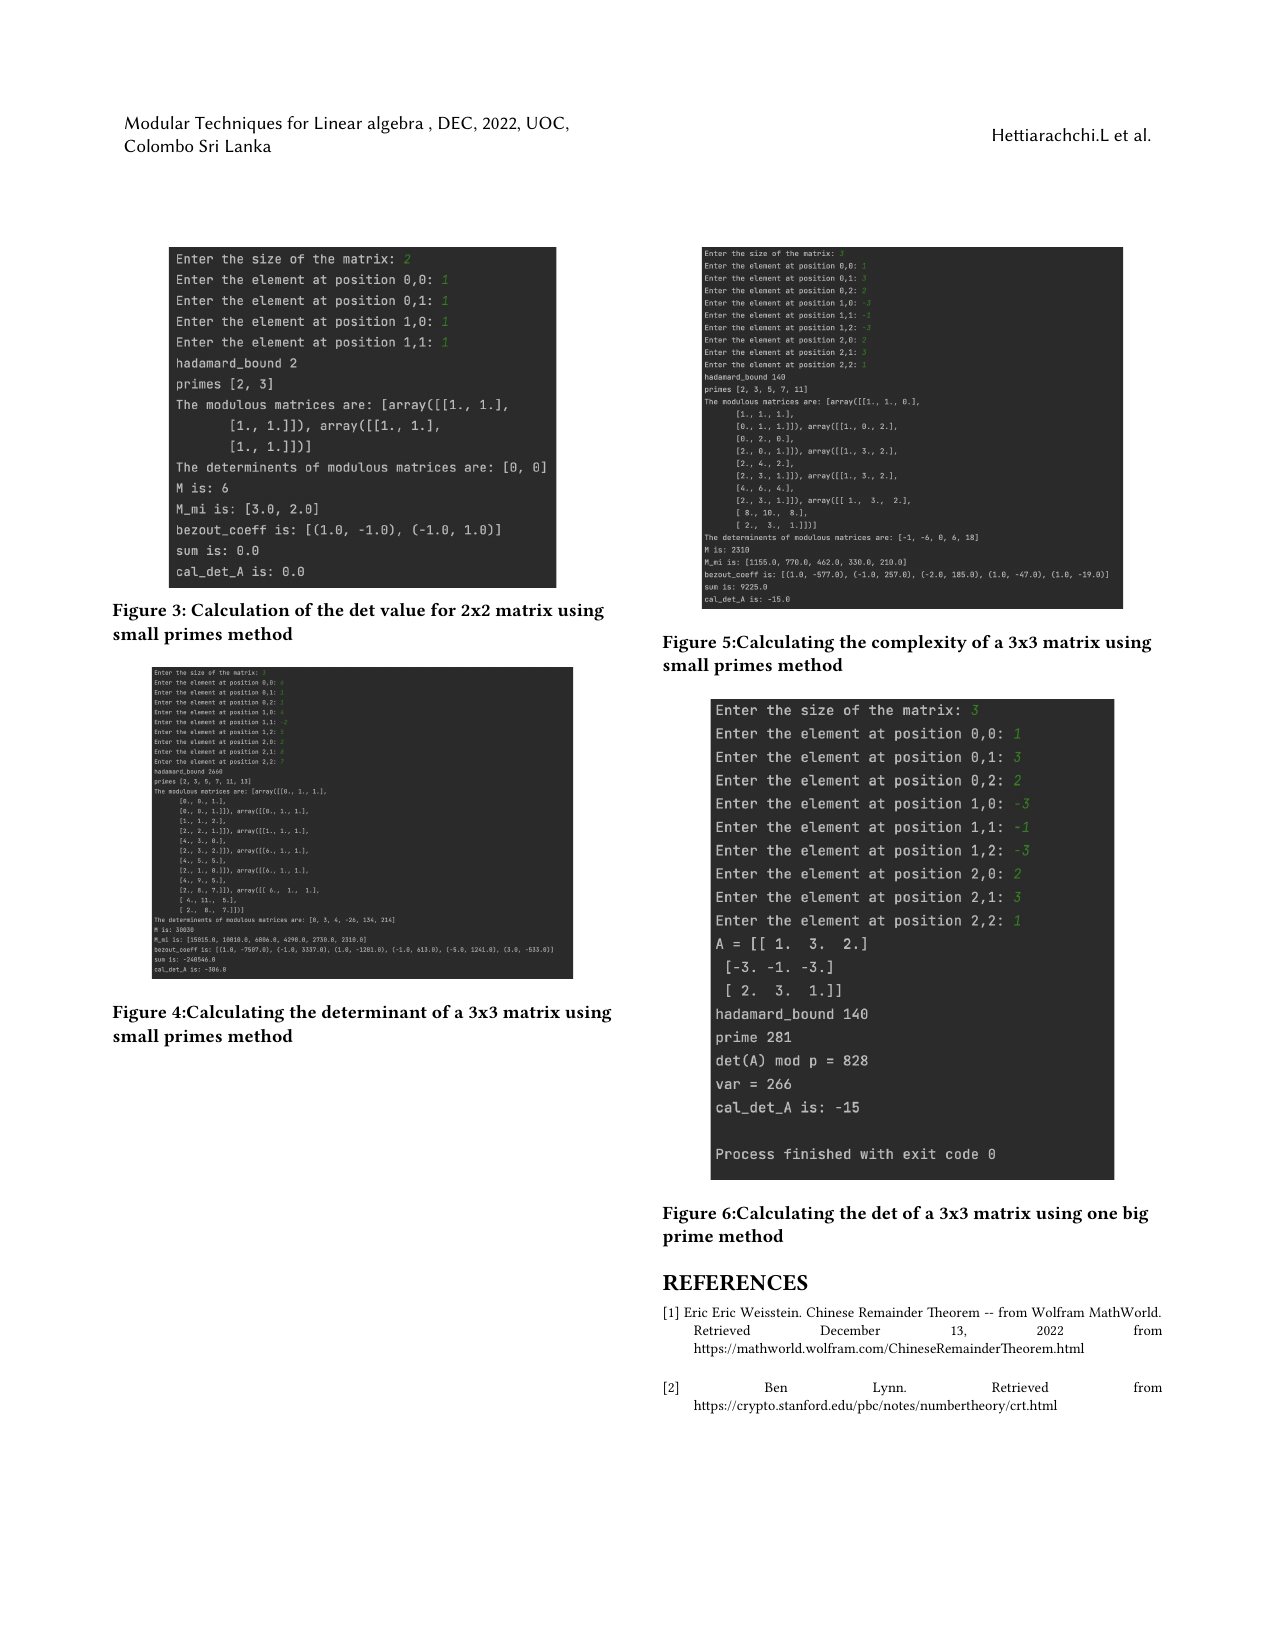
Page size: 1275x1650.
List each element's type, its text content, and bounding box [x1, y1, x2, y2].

picture [701, 247, 1124, 609]
text Figure 5:Calculating the complexity of a 3x3 matrix using small primes method [662, 632, 1162, 676]
text Figure 6:Calculating the det of a 3x3 matrix using one big prime method [662, 1202, 1162, 1247]
text REFERENCES [662, 1270, 1162, 1296]
text [2] Ben Lynn. Retrieved from https://crypto.stanford.edu/pbc/notes/numbertheory/crt.html [662, 1379, 1162, 1413]
picture [151, 667, 574, 979]
text Figure 3: Calculation of the det value for 2x2 matrix using small primes method [112, 600, 612, 645]
picture [710, 699, 1115, 1180]
picture [168, 247, 557, 588]
text [1] Eric Eric Weisstein. Chinese Remainder Theorem -- from Wolfram MathWorld. Retrieved December 13, 2022 from https://mathworld.wolfram.com/ChineseRemainderTheorem.html [662, 1304, 1162, 1357]
text Figure 4:Calculating the determinant of a 3x3 matrix using small primes method [112, 1002, 612, 1047]
